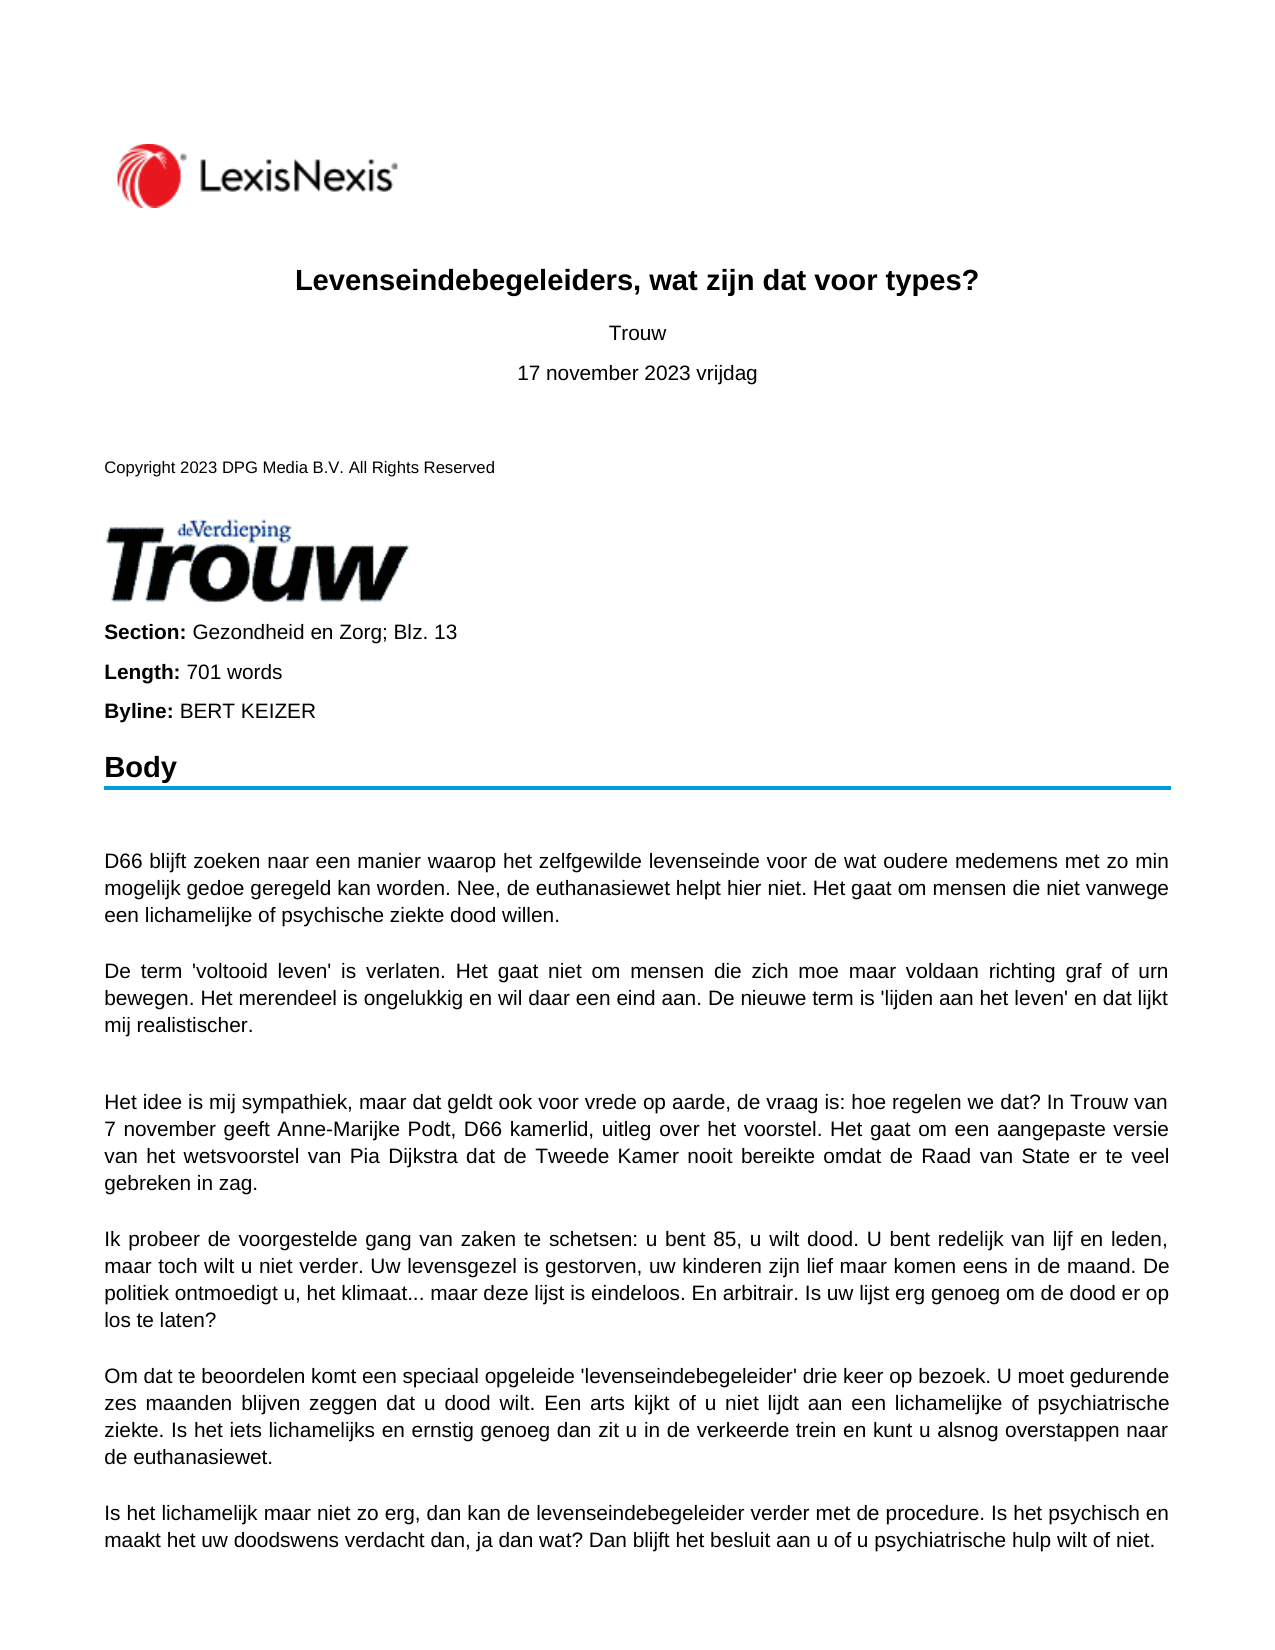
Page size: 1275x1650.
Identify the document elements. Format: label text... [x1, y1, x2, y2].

text 17 november 2023 vrijdag [104, 357, 1171, 384]
text Het idee is mij sympathiek, maar dat geldt ook voor vrede op aarde, de vraag is: hoe regelen we dat? In Trouw van 7 november geeft Anne-Marijke Podt, D66 kamerlid, uitleg over het voorstel. Het gaat om een aangepaste versie van het wetsvoorstel van Pia Dijkstra dat de Tweede Kamer nooit bereikte omdat de Raad van State er te veel gebreken in zag. [104, 1087, 1171, 1195]
text Trouw [104, 318, 1171, 345]
text Byline: BERT KEIZER [104, 696, 1171, 723]
text Length: 701 words [104, 657, 1171, 684]
text Ik probeer de voorgestelde gang van zaken te schetsen: u bent 85, u wilt dood. U bent redelijk van lijf en leden, maar toch wilt u niet verder. Uw levensgezel is gestorven, uw kinderen zijn lief maar komen eens in de maand. De politiek ontmoedigt u, het klimaat... maar deze lijst is eindeloos. En arbitrair. Is uw lijst erg genoeg om de dood er op los te laten? [104, 1224, 1171, 1332]
text Is het lichamelijk maar niet zo erg, dan kan de levenseindebegeleider verder met de procedure. Is het psychisch en maakt het uw doodswens verdacht dan, ja dan wat? Dan blijft het besluit aan u of u psychiatrische hulp wilt of niet. [104, 1498, 1171, 1552]
text D66 blijft zoeken naar een manier waarop het zelfgewilde levenseinde voor de wat oudere medemens met zo min mogelijk gedoe geregeld kan worden. Nee, de euthanasiewet helpt hier niet. Het gaat om mensen die niet vanwege een lichamelijke of psychische ziekte dood willen. [104, 846, 1171, 927]
picture [104, 144, 412, 208]
text Om dat te beoordelen komt een speciaal opgeleide 'levenseindebegeleider' drie keer op bezoek. U moet gedurende zes maanden blijven zeggen dat u dood wilt. Een arts kijkt of u niet lijdt aan een lichamelijke of psychiatrische ziekte. Is het iets lichamelijks en ernstig genoeg dan zit u in de verkeerde trein en kunt u alsnog overstappen naar de euthanasiewet. [104, 1361, 1171, 1469]
text De term 'voltooid leven' is verlaten. Het gaat niet om mensen die zich moe maar voldaan richting graf of urn bewegen. Het merendeel is ongelukkig en wil daar een eind aan. De nieuwe term is 'lijden aan het leven' en dat lijkt mij realistischer. [104, 956, 1171, 1037]
text Copyright 2023 DPG Media B.V. All Rights Reserved [104, 426, 1171, 477]
subtitle Levenseindebegeleiders, wat zijn dat voor types? [104, 261, 1171, 297]
text Body [104, 748, 1171, 784]
text Section: Gezondheid en Zorg; Blz. 13 [104, 617, 1171, 644]
